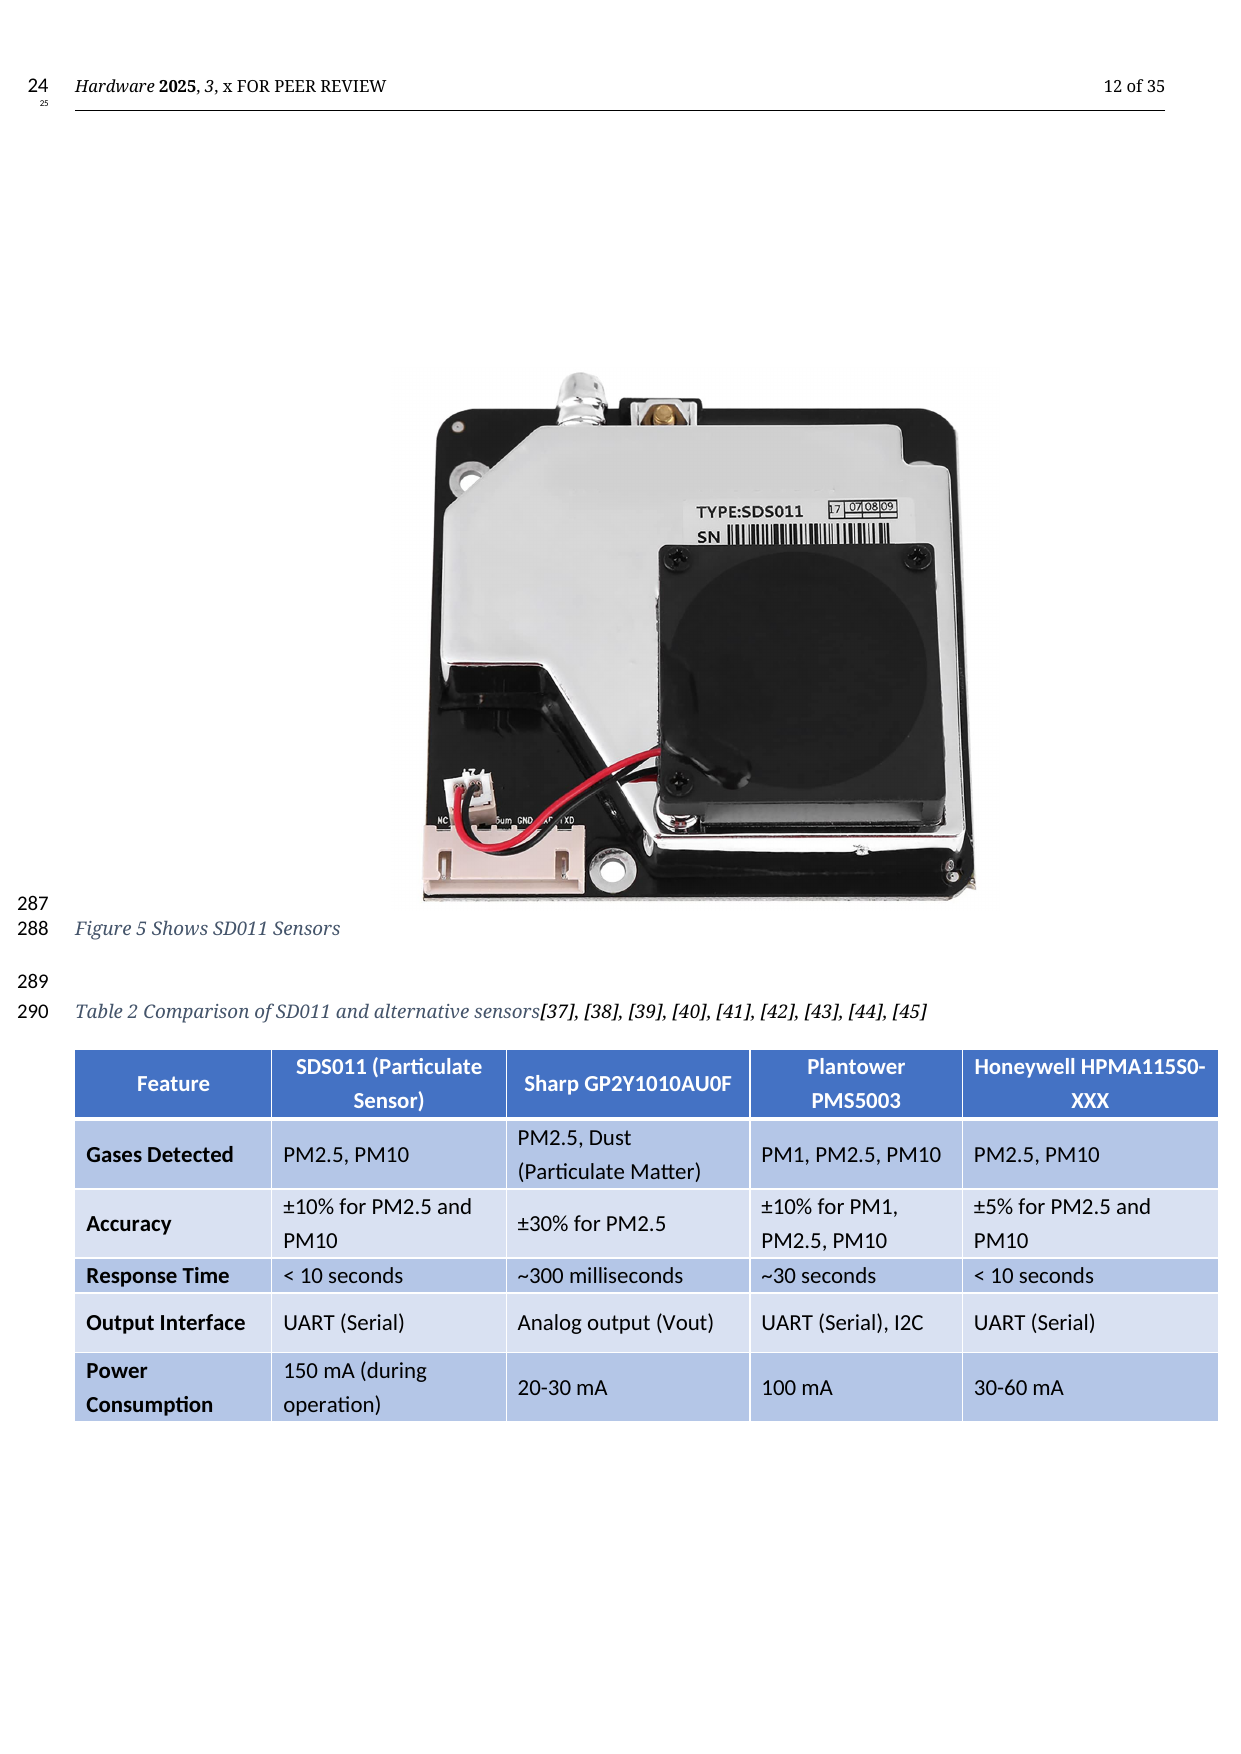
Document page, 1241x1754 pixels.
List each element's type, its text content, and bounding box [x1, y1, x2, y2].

table_cell Output Interface [75, 1294, 271, 1352]
table_cell ±5% for PM2.5 and PM10 [963, 1190, 1218, 1257]
table_cell PM1, PM2.5, PM10 [751, 1121, 962, 1188]
table_cell ±10% for PM1, PM2.5, PM10 [751, 1190, 962, 1257]
table_cell UART (Serial), I2C [751, 1294, 962, 1352]
table_cell UART (Serial) [963, 1294, 1218, 1352]
table_cell Analog output (Vout) [507, 1294, 749, 1352]
table_cell Gases Detected [75, 1121, 271, 1188]
table_cell ~30 seconds [751, 1259, 962, 1292]
table_header SDS011 (Particulate Sensor) [272, 1050, 506, 1117]
table_cell ~300 milliseconds [507, 1259, 749, 1292]
table_header Sharp GP2Y1010AU0F [507, 1050, 749, 1117]
table_cell ±10% for PM2.5 and PM10 [272, 1190, 506, 1257]
table_cell PM2.5, PM10 [963, 1121, 1218, 1188]
table_cell 20-30 mA [507, 1353, 749, 1421]
table_cell 100 mA [751, 1353, 962, 1421]
text Figure 5 Shows SD011 Sensors [75, 911, 1165, 945]
table_header Feature [75, 1050, 271, 1117]
table_cell PM2.5, PM10 [272, 1121, 506, 1188]
table_cell Response Time [75, 1259, 271, 1292]
table_cell 150 mA (during operation) [272, 1353, 506, 1421]
picture [391, 367, 1000, 911]
table_header Plantower PMS5003 [751, 1050, 962, 1117]
table_cell < 10 seconds [272, 1259, 506, 1292]
table_cell PM2.5, Dust (Particulate Matter) [507, 1121, 749, 1188]
table_cell Power Consumption [75, 1353, 271, 1421]
table_cell UART (Serial) [272, 1294, 506, 1352]
table_cell 30-60 mA [963, 1353, 1218, 1421]
table_header Honeywell HPMA115S0-XXX [963, 1050, 1218, 1117]
table_cell < 10 seconds [963, 1259, 1218, 1292]
text Table 2 Comparison of SD011 and alternative sensors [75, 995, 1165, 1029]
table_cell ±30% for PM2.5 [507, 1190, 749, 1257]
table_cell Accuracy [75, 1190, 271, 1257]
